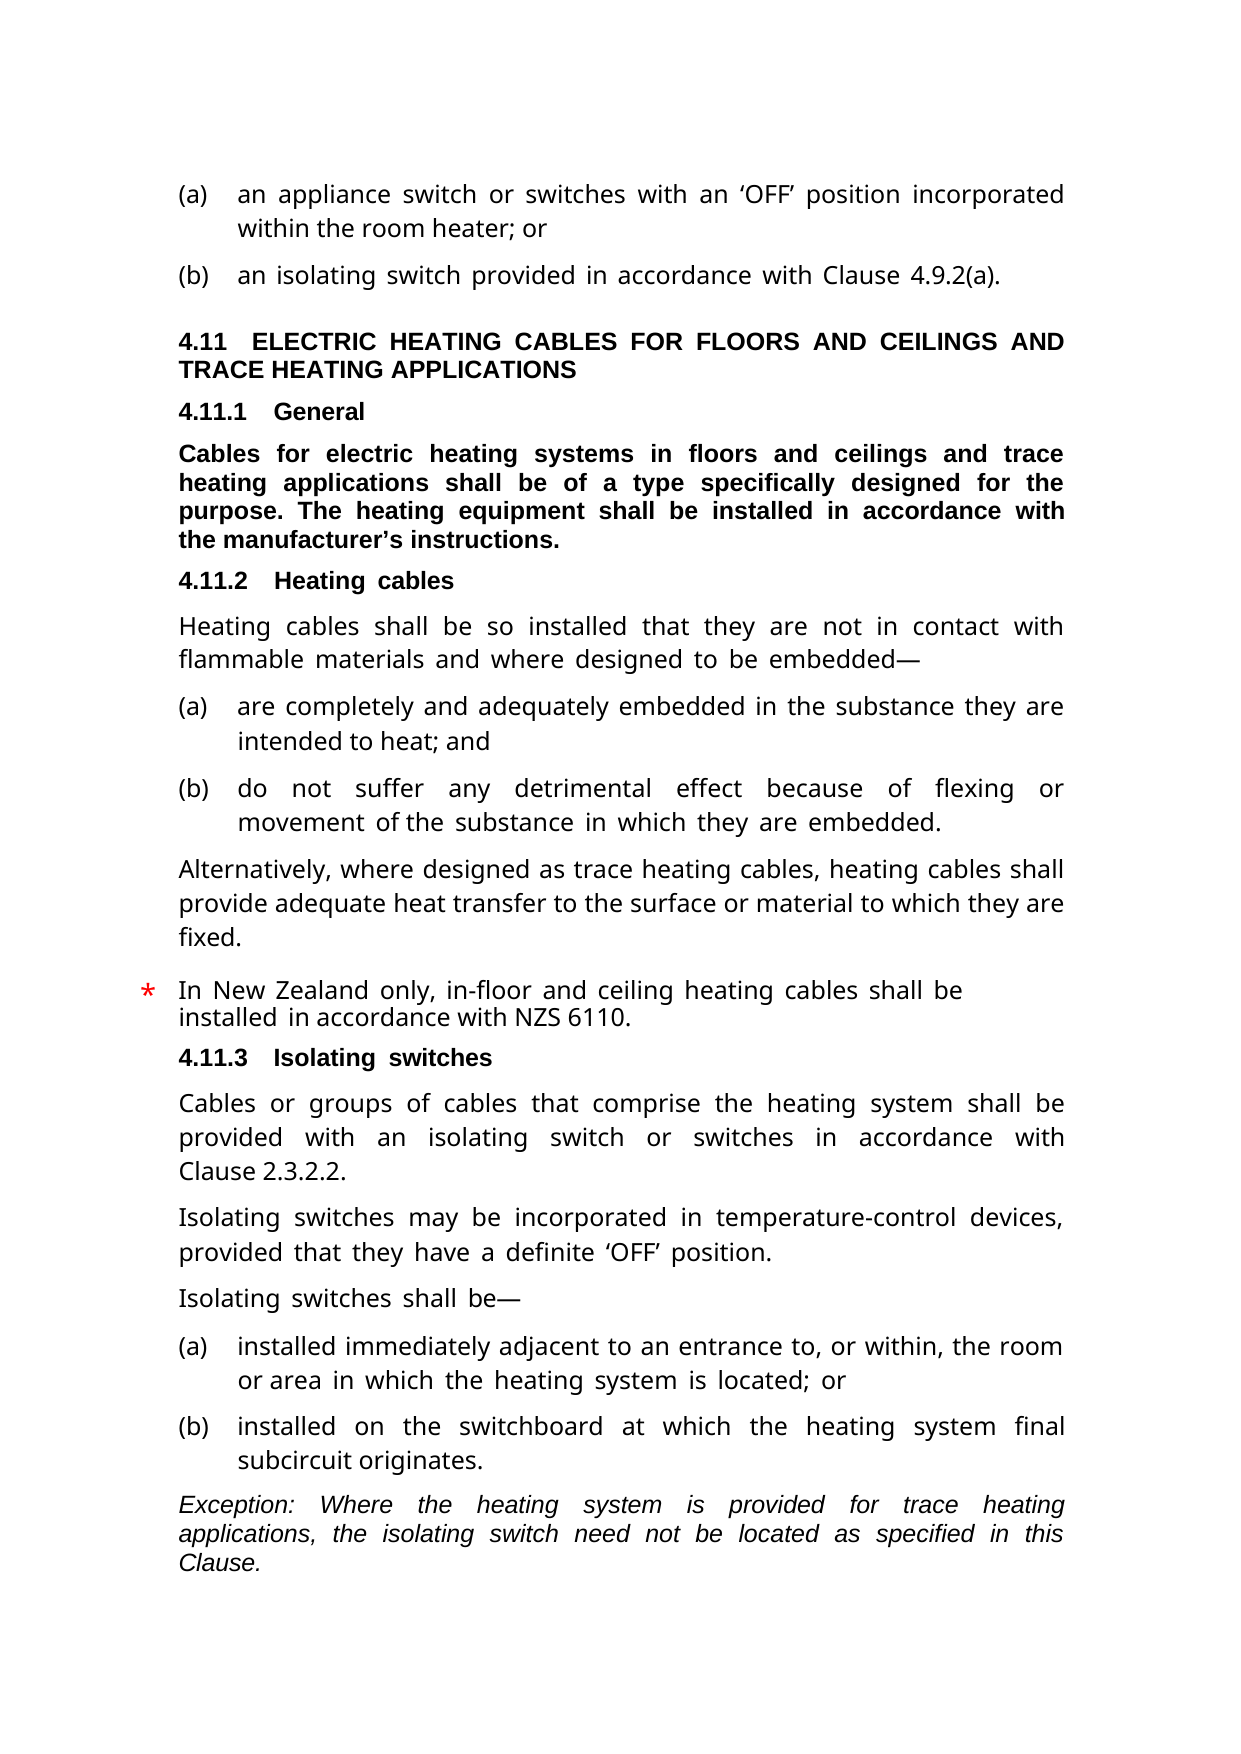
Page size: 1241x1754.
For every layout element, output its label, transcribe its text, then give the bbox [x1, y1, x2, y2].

list an isolating switch provided in accordance with Clause 4.9.2(a). [178, 258, 1134, 292]
subtitle ELECTRIC HEATING CABLES FOR FLOORS AND CEILINGS AND TRACE HEATING APPLICATIONS [178, 327, 1065, 384]
text Isolating switches may be incorporated in temperature-control devices, provided that they have a definite ‘OFF’ position. [178, 1200, 1064, 1269]
list an appliance switch or switches with an ‘OFF’ position incorporated within the room heater; or [178, 177, 1065, 245]
list General [178, 397, 1134, 425]
text Isolating switches shall be— [178, 1281, 1134, 1315]
text Cables or groups of cables that comprise the heating system shall be provided with an isolating switch or switches in accordance with Clause 2.3.2.2. [178, 1085, 1065, 1188]
text Alternatively, where designed as trace heating cables, heating cables shall provide adequate heat transfer to the surface or material to which they are fixed. [178, 851, 1065, 954]
list installed on the switchboard at which the heating system final subcircuit originates. [178, 1409, 1065, 1477]
text * In New Zealand only, in-floor and ceiling heating cables shall be installed in accordance with NZS 6110. [140, 971, 1059, 1034]
list are completely and adequately embedded in the substance they are intended to heat; and [178, 689, 1065, 758]
text Cables for electric heating systems in floors and ceilings and trace heating applications shall be of a type specifically designed for the purpose. The heating equipment shall be installed in accordance with the manufacturer’s instructions. [178, 439, 1065, 554]
list Heating cables [178, 566, 1134, 595]
text Heating cables shall be so installed that they are not in contact with flammable materials and where designed to be embedded— [178, 608, 1064, 676]
list installed immediately adjacent to an entrance to, or within, the room or area in which the heating system is located; or [178, 1328, 1065, 1397]
list do not suffer any detrimental effect because of flexing or movement of the substance in which they are embedded. [178, 770, 1064, 838]
text Exception: Where the heating system is provided for trace heating applications, the isolating switch need not be located as specified in this Clause. [178, 1490, 1065, 1576]
subtitle Isolating switches [178, 1043, 1134, 1072]
